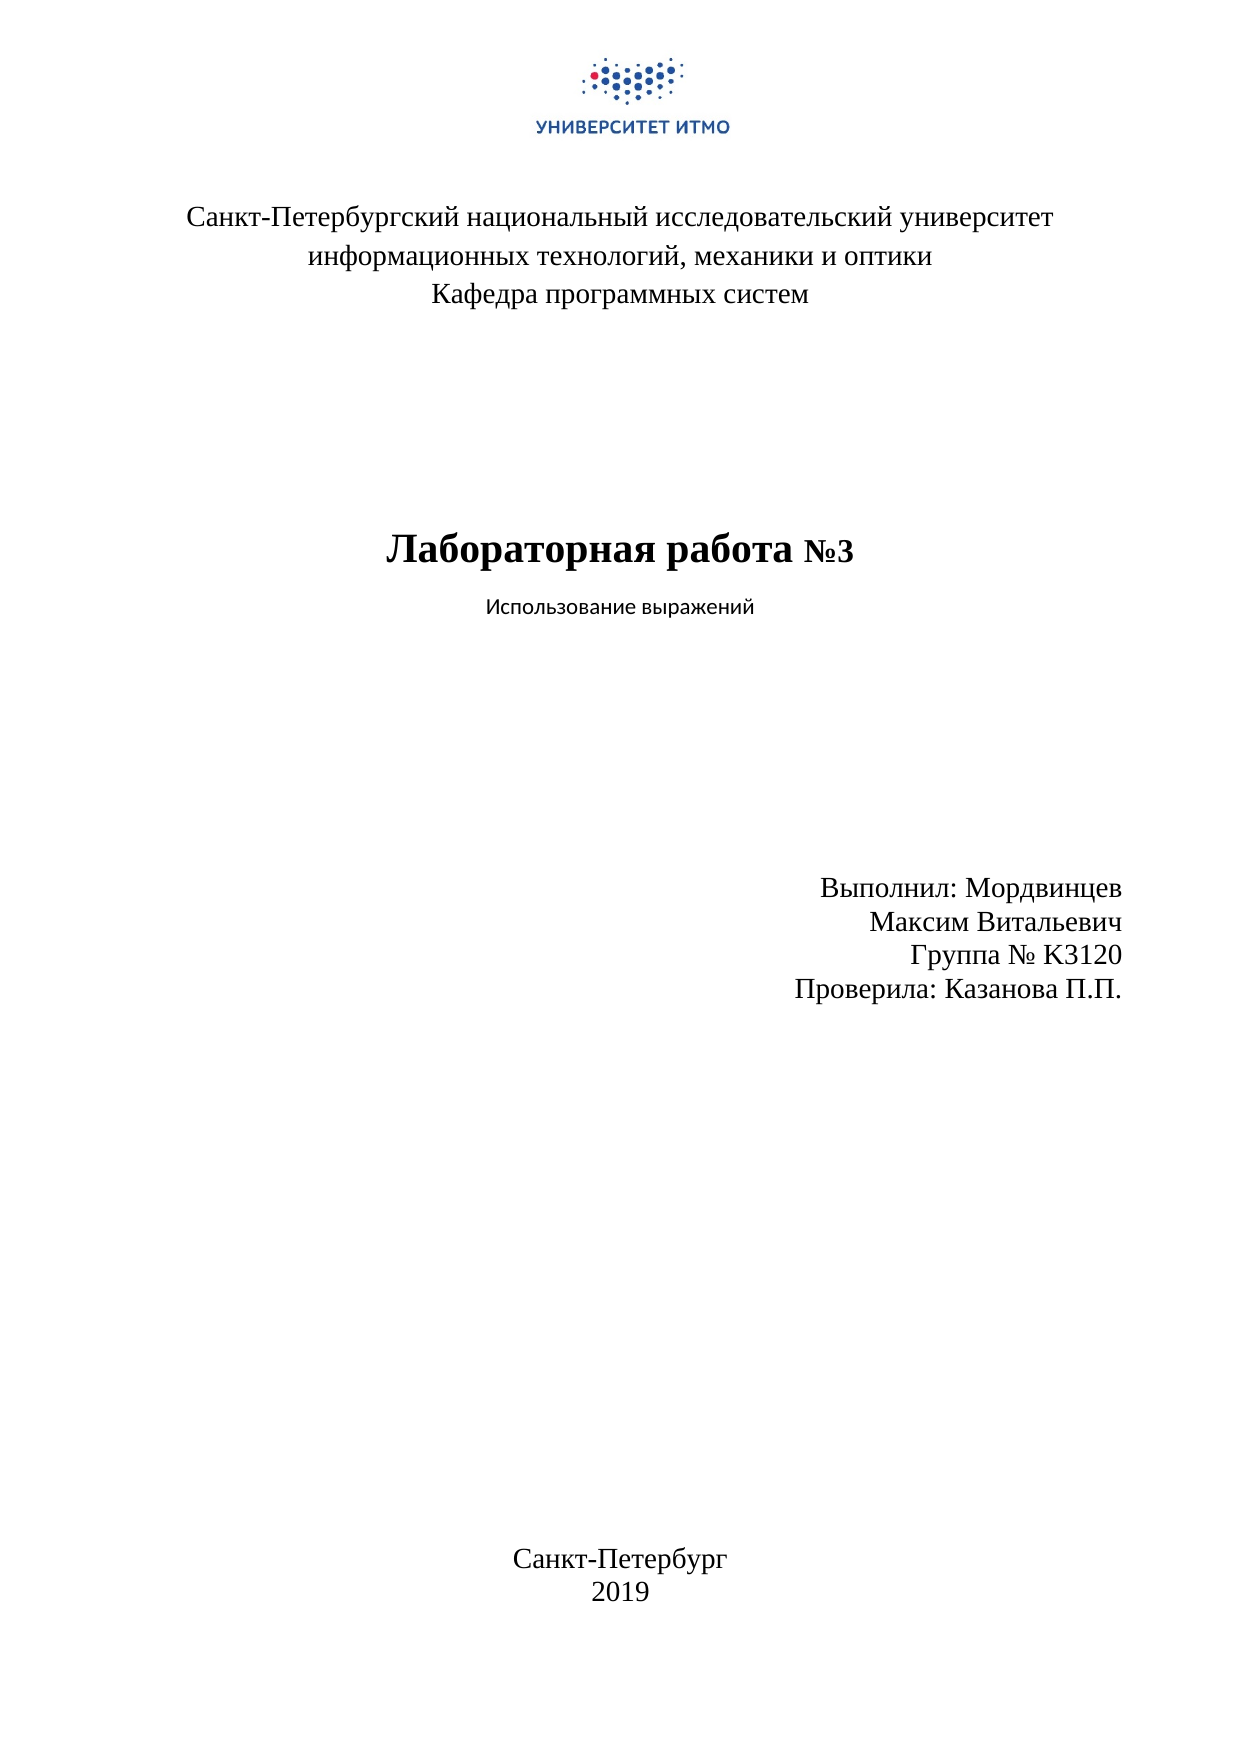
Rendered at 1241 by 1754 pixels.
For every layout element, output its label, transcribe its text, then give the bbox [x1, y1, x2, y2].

text Выполнил: [118, 870, 1122, 904]
text Кафедра программных систем [118, 276, 1122, 310]
text Санкт-Петербург [118, 1541, 1122, 1574]
text Санкт-Петербургский национальный исследовательский университет информационных технологий, механики и оптики [118, 199, 1122, 271]
picture [521, 17, 744, 174]
text Группа № [118, 937, 1122, 971]
text Проверила: Казанова П.П. [118, 971, 1122, 1004]
text Лабораторная работа [118, 523, 1122, 571]
